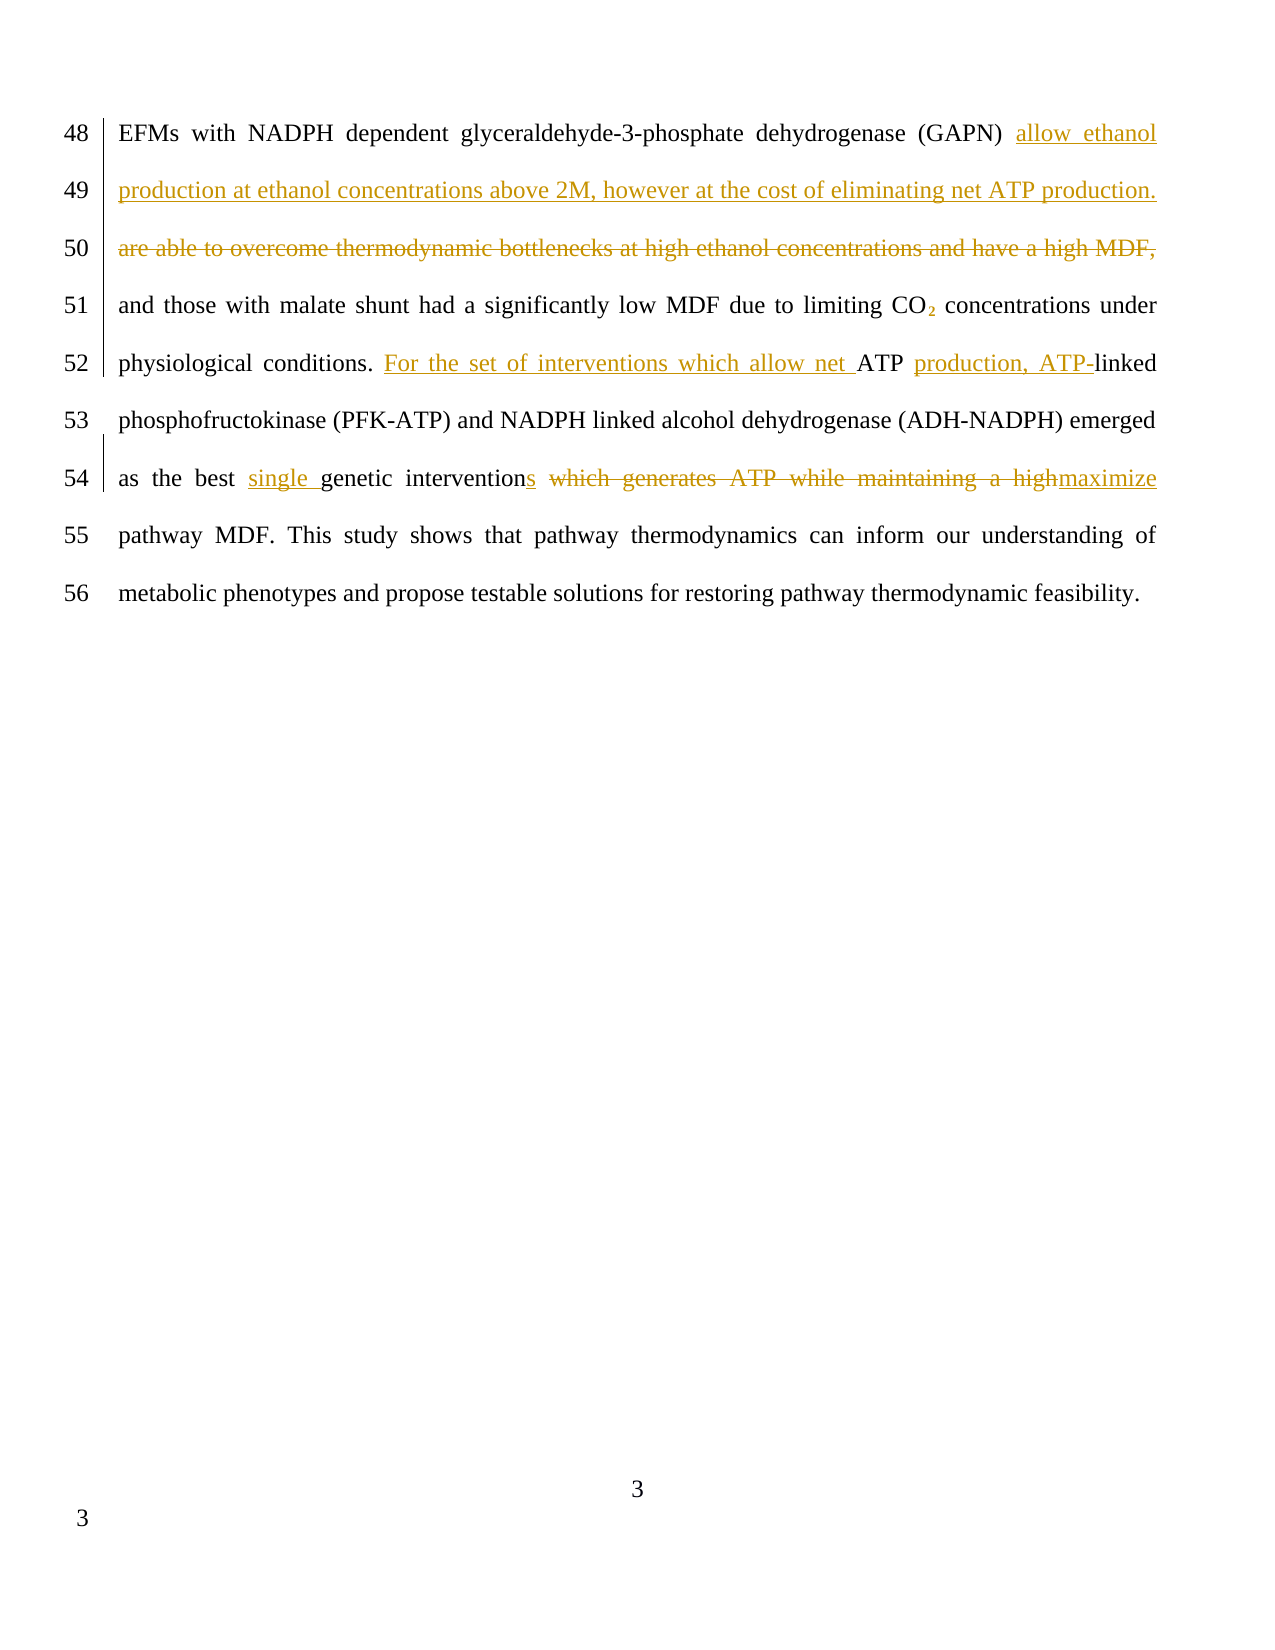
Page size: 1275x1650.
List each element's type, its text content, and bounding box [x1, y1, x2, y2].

text EFMs with NADPH dependent glyceraldehyde-3-phosphate dehydrogenase (GAPN) and those with malate shunt had a significantly low MDF due to limiting CO2 concentrations under physiological conditions. ATP linked phosphofructokinase (PFK-ATP) and NADPH linked alcohol dehydrogenase (ADH-NADPH) emerged as the best genetic intervention pathway MDF. This study shows that pathway thermodynamics can inform our understanding of metabolic phenotypes and propose testable solutions for restoring pathway thermodynamic feasibility. [118, 202, 1157, 607]
text EFMs with NADPH dependent glyceraldehyde-3-phosphate dehydrogenase (GAPN) and those with malate shunt had a significantly low MDF due to limiting CO2 concentrations under physiological conditions. ATP linked phosphofructokinase (PFK-ATP) and NADPH linked alcohol dehydrogenase (ADH-NADPH) emerged as the best genetic intervention pathway MDF. This study shows that pathway thermodynamics can inform our understanding of metabolic phenotypes and propose testable solutions for restoring pathway thermodynamic feasibility. [118, 118, 1157, 201]
